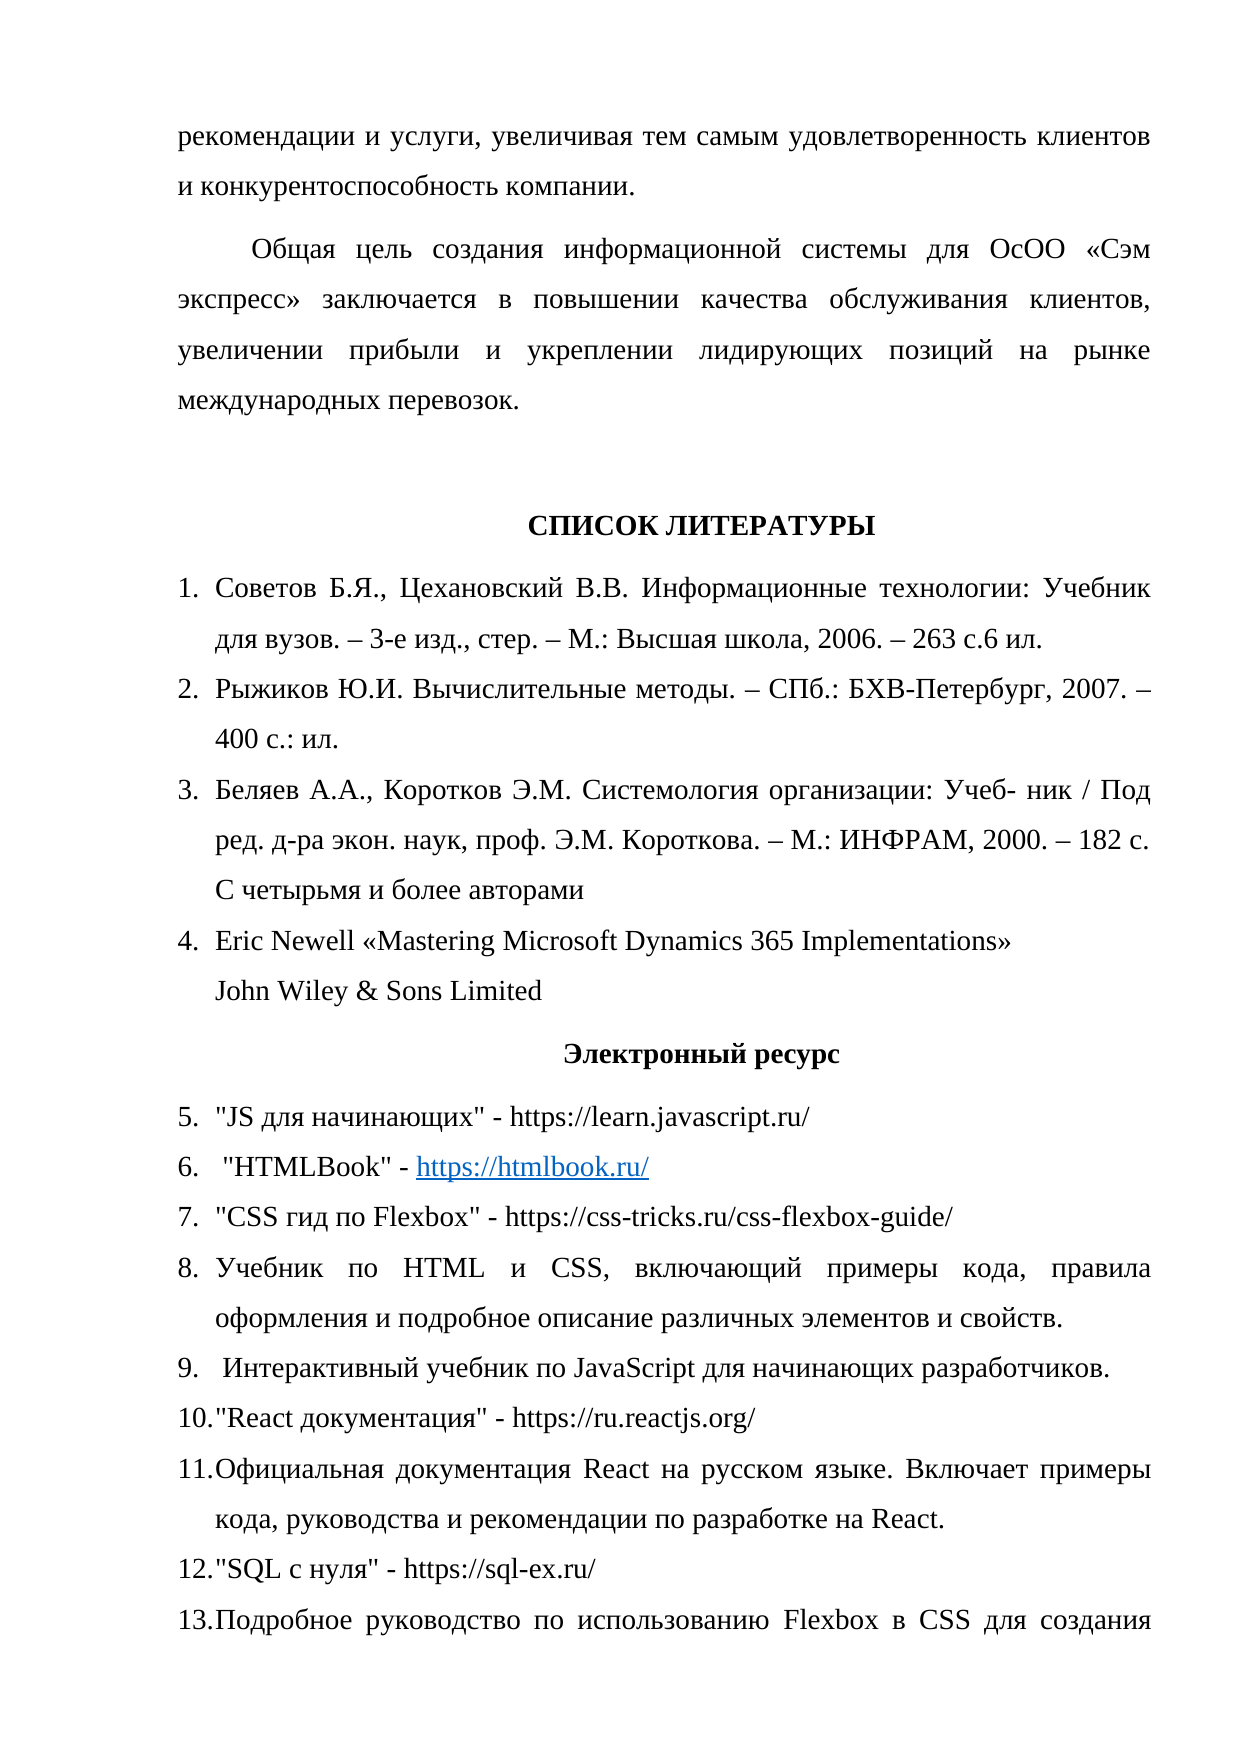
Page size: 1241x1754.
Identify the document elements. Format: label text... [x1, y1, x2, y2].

list "HTMLBook" - https://htmlbook.ru/ [177, 1149, 1152, 1183]
list Рыжиков Ю.И. Вычислительные методы. – СПб.: БХВ-Петербург, 2007. – 400 с.: ил. [177, 671, 1152, 755]
list "SQL с нуля" - https://sql-ex.ru/ [177, 1552, 1152, 1585]
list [177, 1602, 1152, 1635]
text Общая цель создания информационной системы для ОсОО «Сэм экспресс» заключается в повышении качества обслуживания клиентов, увеличении прибыли и укреплении лидирующих позиций на рынке международных перевозок. [177, 231, 1152, 416]
text Электронный ресурс [177, 1036, 1152, 1069]
list Интерактивный учебник по JavaScript для начинающих разработчиков. [177, 1350, 1152, 1384]
list Официальная документация React на русском языке. Включает примеры кода, руководства и рекомендации по разработке на React. [177, 1451, 1152, 1535]
list Беляев А.А., Коротков Э.М. Системология организации: Учеб- ник / Под ред. д-ра экон. наук, проф. Э.М. Короткова. – М.: ИНФРАМ, 2000. – 182 с. С четырьмя и более авторами [177, 772, 1152, 906]
list "React документация" - https://ru.reactjs.org/ [177, 1401, 1152, 1434]
list "JS для начинающих" - https://learn.javascript.ru/ [177, 1099, 1152, 1132]
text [177, 118, 1152, 202]
subtitle СПИСОК ЛИТЕРАТУРЫ [177, 508, 1152, 541]
list Советов Б.Я., Цехановский В.В. Информационные технологии: Учебник для вузов. – 3-е изд., стер. – М.: Высшая школа, 2006. – 263 с.6 ил. [177, 571, 1152, 654]
list "CSS гид по Flexbox" - https://css-tricks.ru/css-flexbox-guide/ [177, 1199, 1152, 1233]
list Учебник по HTML и CSS, включающий примеры кода, правила оформления и подробное описание различных элементов и свойств. [177, 1250, 1152, 1333]
list Eric Newell «Mastering Microsoft Dynamics 365 Implementations» John Wiley & Sons Limited [177, 923, 1152, 1007]
